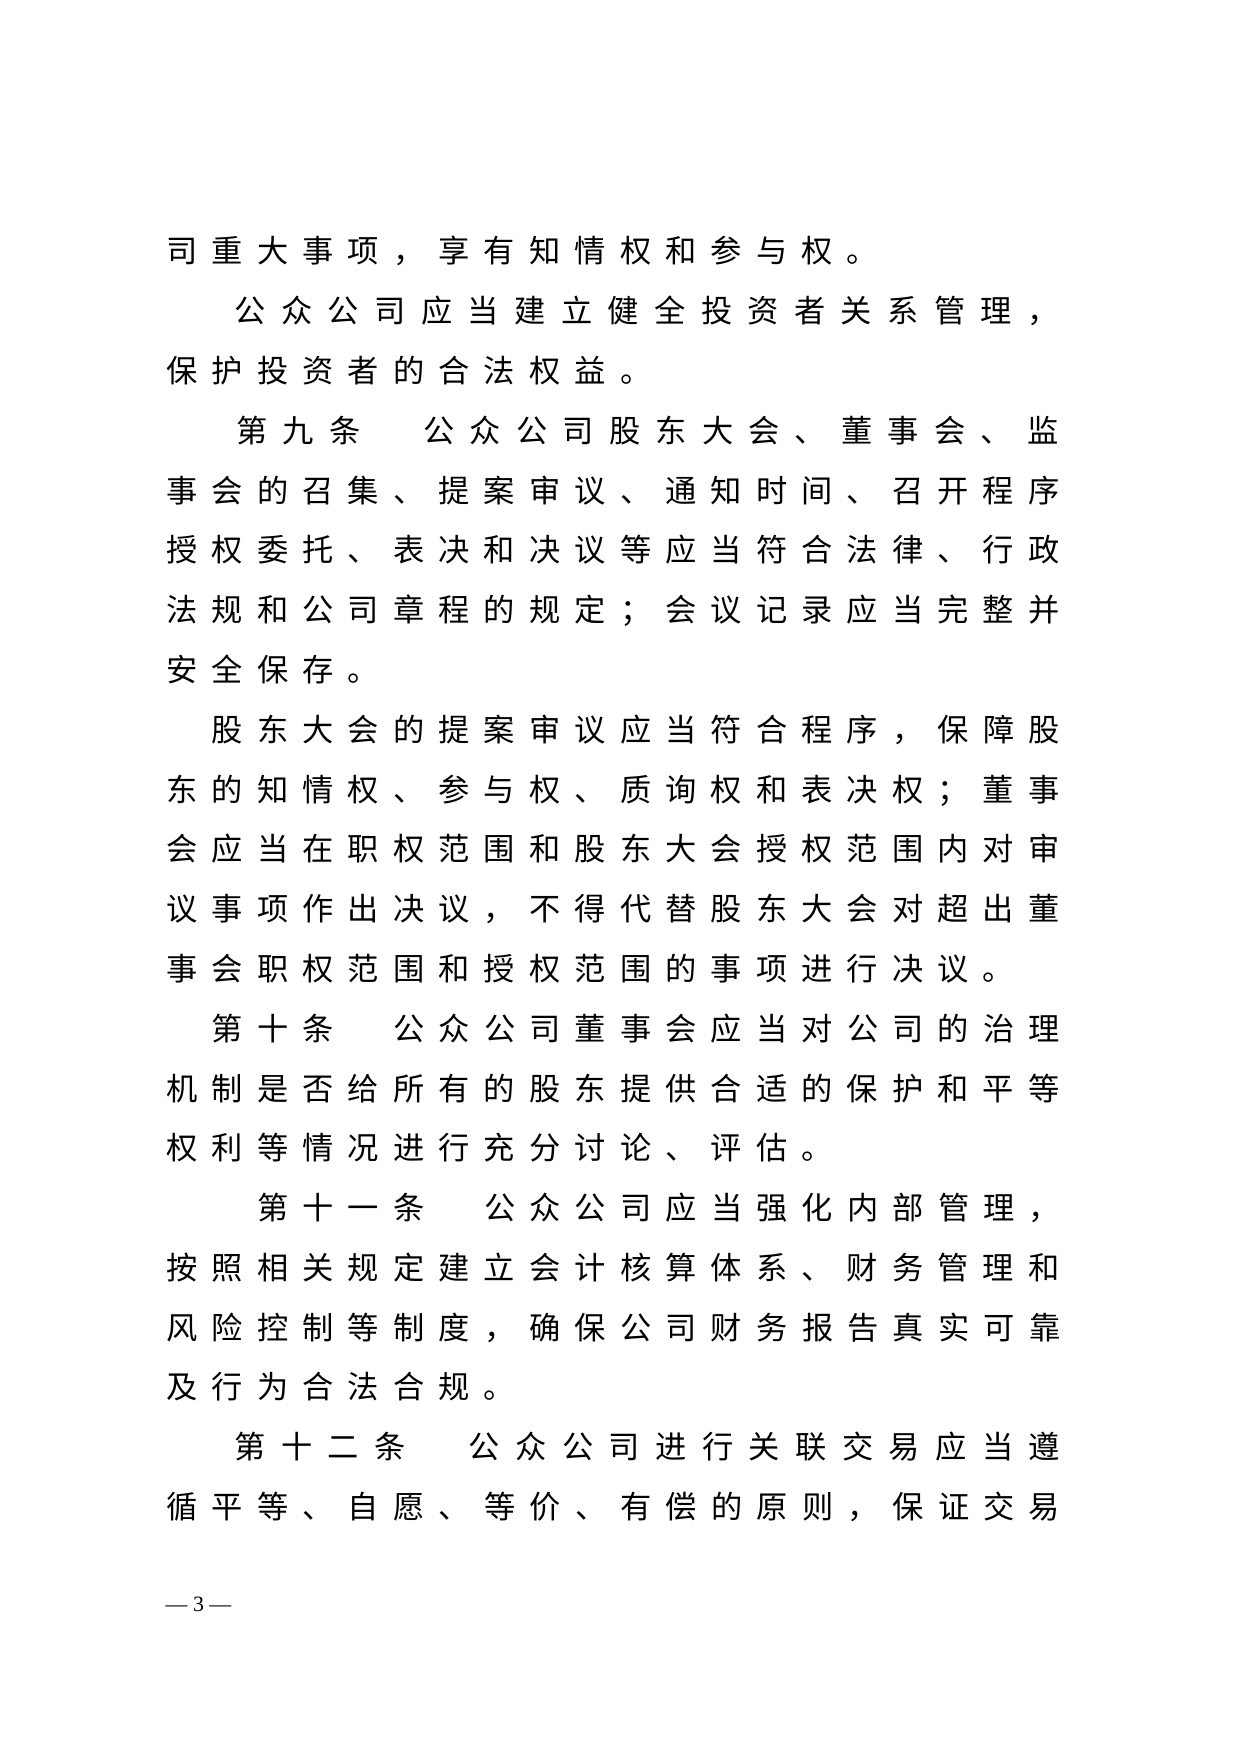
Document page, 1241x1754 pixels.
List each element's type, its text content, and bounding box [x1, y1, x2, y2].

text 股东大会的提案审议应当符合程序，保障股东的知情权、参与权、质询权和表决权；董事会应当在职权范围和股东大会授权范围内对审议事项作出决议，不得代替股东大会对超出董事会职权范围和授权范围的事项进行决议。 [166, 698, 1074, 997]
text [166, 219, 1074, 279]
text 公众公司应当建立健全投资者关系管理，保护投资者的合法权益。 [166, 279, 1074, 399]
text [166, 1415, 1074, 1535]
text 第十条 公众公司董事会应当对公司的治理机制是否给所有的股东提供合适的保护和平等权利等情况进行充分讨论、评估。 [166, 997, 1074, 1176]
text 第十一条 公众公司应当强化内部管理，按照相关规定建立会计核算体系、财务管理和风险控制等制度，确保公司财务报告真实可靠及行为合法合规。 [166, 1176, 1074, 1415]
text 第九条 公众公司股东大会、董事会、监事会的召集、提案审议、通知时间、召开程序、授权委托、表决和决议等应当符合法律、行政法规和公司章程的规定；会议记录应当完整并安全保存。 [166, 399, 1074, 698]
